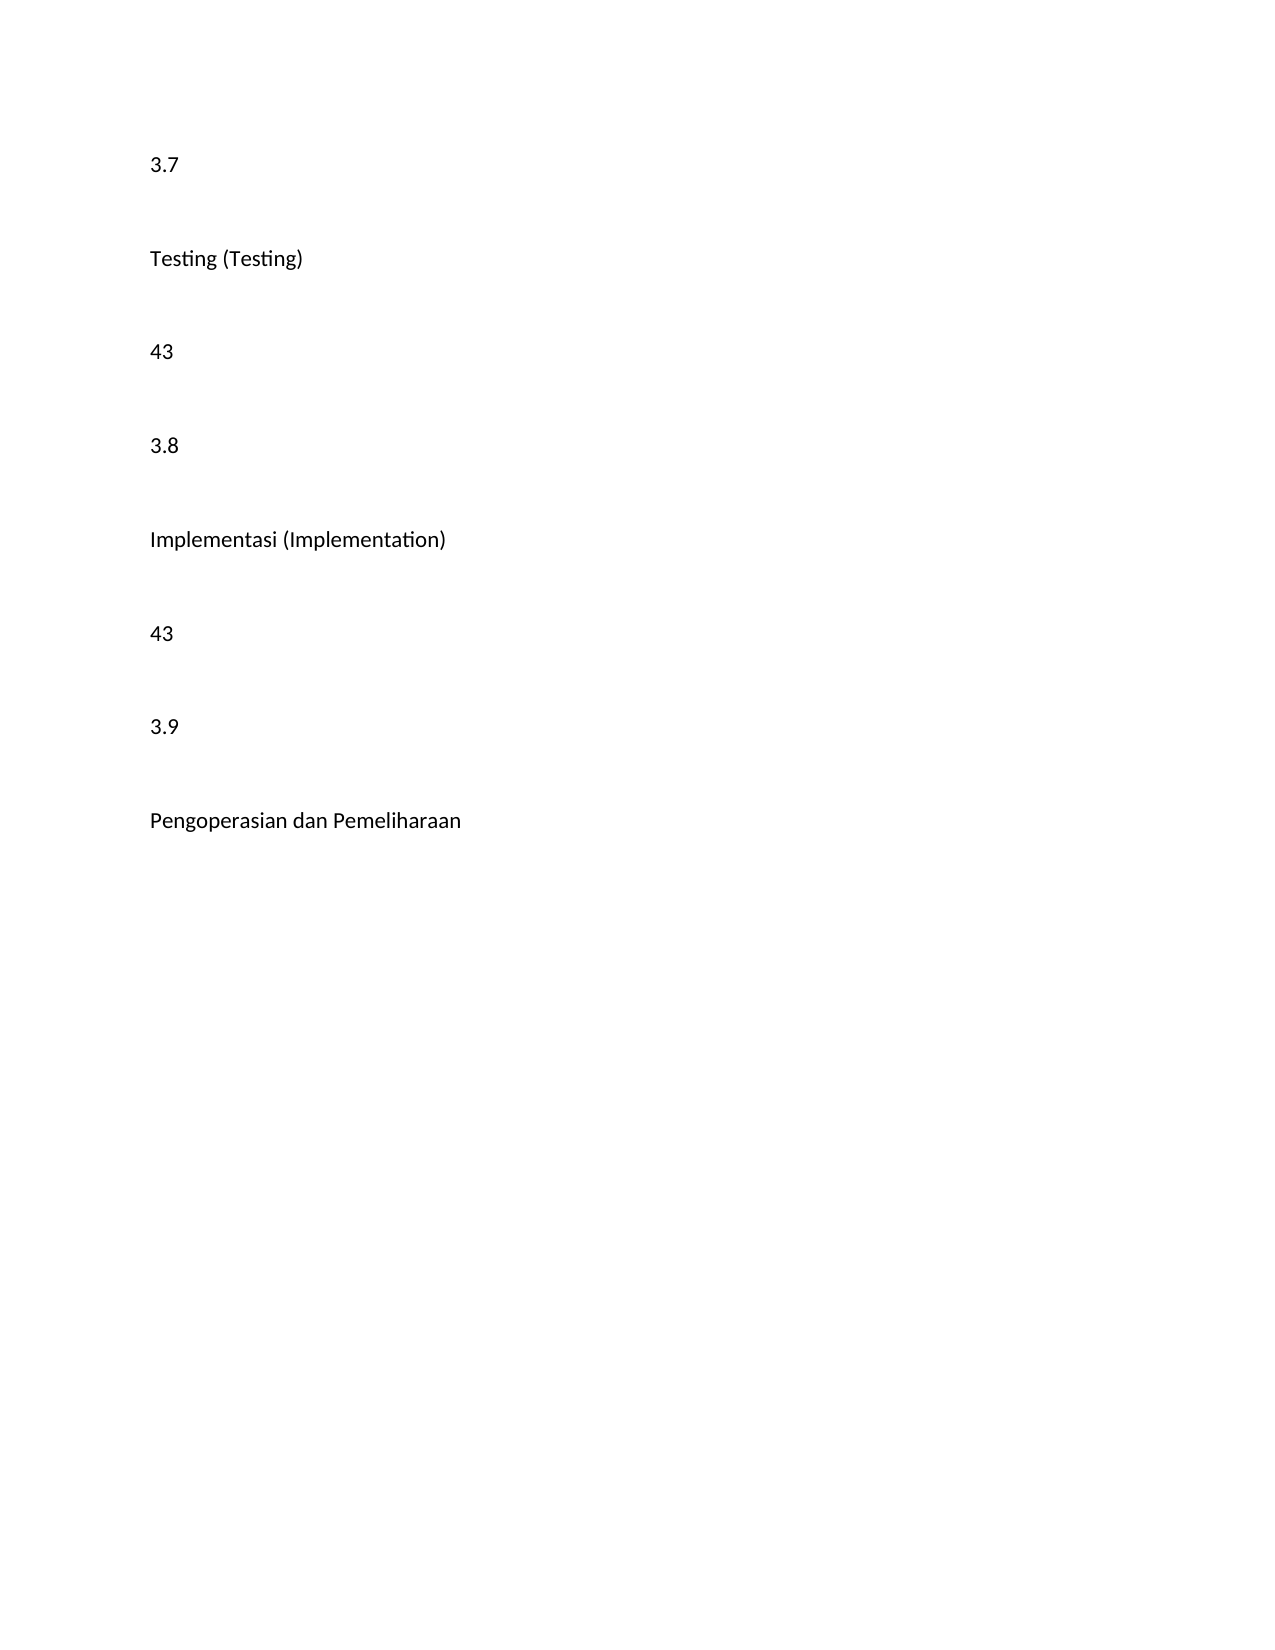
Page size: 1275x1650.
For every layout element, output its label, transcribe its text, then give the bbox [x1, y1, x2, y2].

text 3.7 [150, 150, 1125, 178]
text 3.8 [150, 431, 1125, 459]
text 3.9 [150, 712, 1125, 741]
text Pengoperasian dan Pemeliharaan [150, 806, 1125, 834]
text Implementasi (Implementation) [150, 525, 1125, 553]
text 43 [150, 619, 1125, 647]
text Testing (Testing) [150, 244, 1125, 272]
text 43 [150, 337, 1125, 366]
